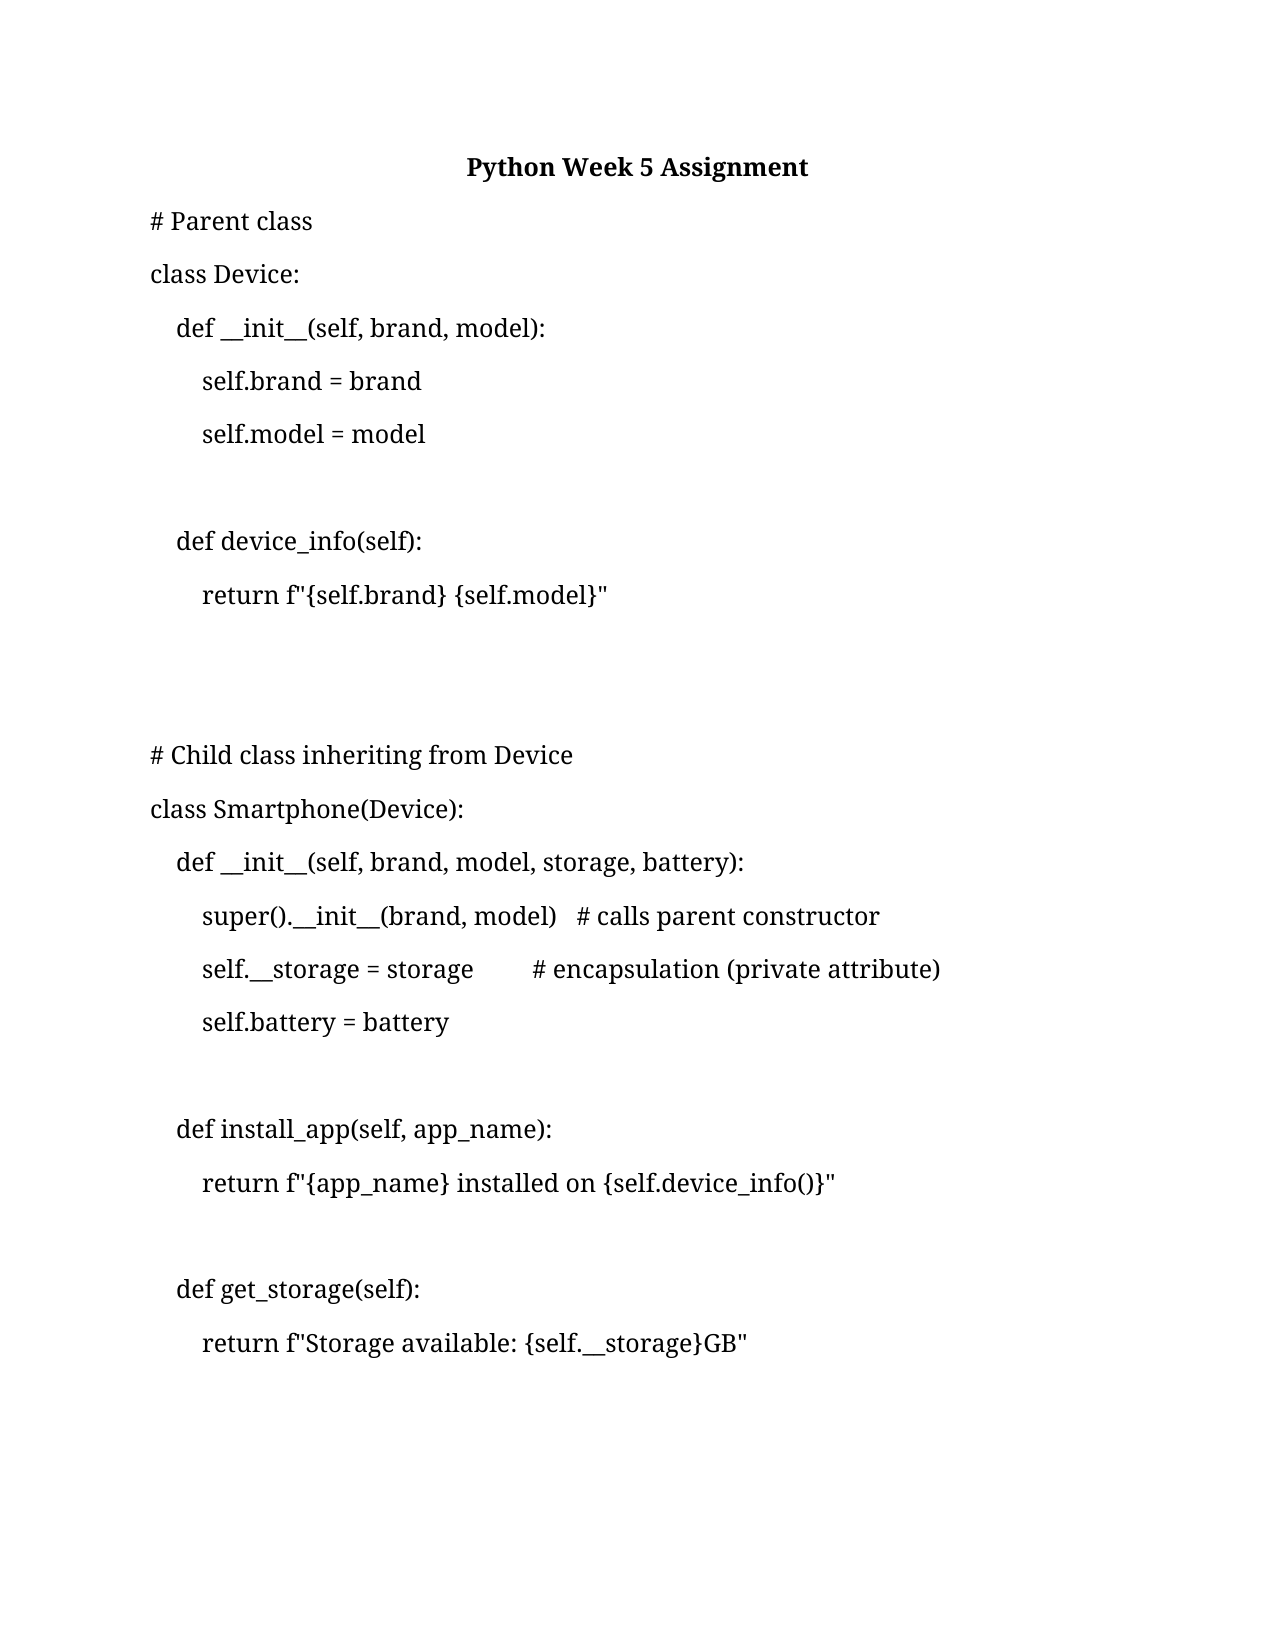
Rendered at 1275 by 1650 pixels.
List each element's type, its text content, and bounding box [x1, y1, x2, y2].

text # Parent class [150, 203, 1125, 237]
text Python Week 5 Assignment [150, 150, 1125, 184]
text class Device: [150, 257, 1125, 291]
text return f"{self.brand} {self.model}" [150, 577, 1125, 612]
text return f"Storage available: {self.__storage}GB" [150, 1326, 1125, 1360]
text super().__init__(brand, model) # calls parent constructor [150, 898, 1125, 932]
text def get_storage(self): [150, 1272, 1125, 1306]
text def __init__(self, brand, model): [150, 310, 1125, 344]
text self.battery = battery [150, 1005, 1125, 1039]
text def __init__(self, brand, model, storage, battery): [150, 845, 1125, 879]
text def install_app(self, app_name): [150, 1112, 1125, 1146]
text return f"{app_name} installed on {self.device_info()}" [150, 1165, 1125, 1199]
text self.__storage = storage # encapsulation (private attribute) [150, 952, 1125, 986]
text # Child class inheriting from Device [150, 738, 1125, 772]
text class Smartphone(Device): [150, 791, 1125, 825]
text self.brand = brand [150, 364, 1125, 398]
text def device_info(self): [150, 524, 1125, 558]
text self.model = model [150, 417, 1125, 451]
